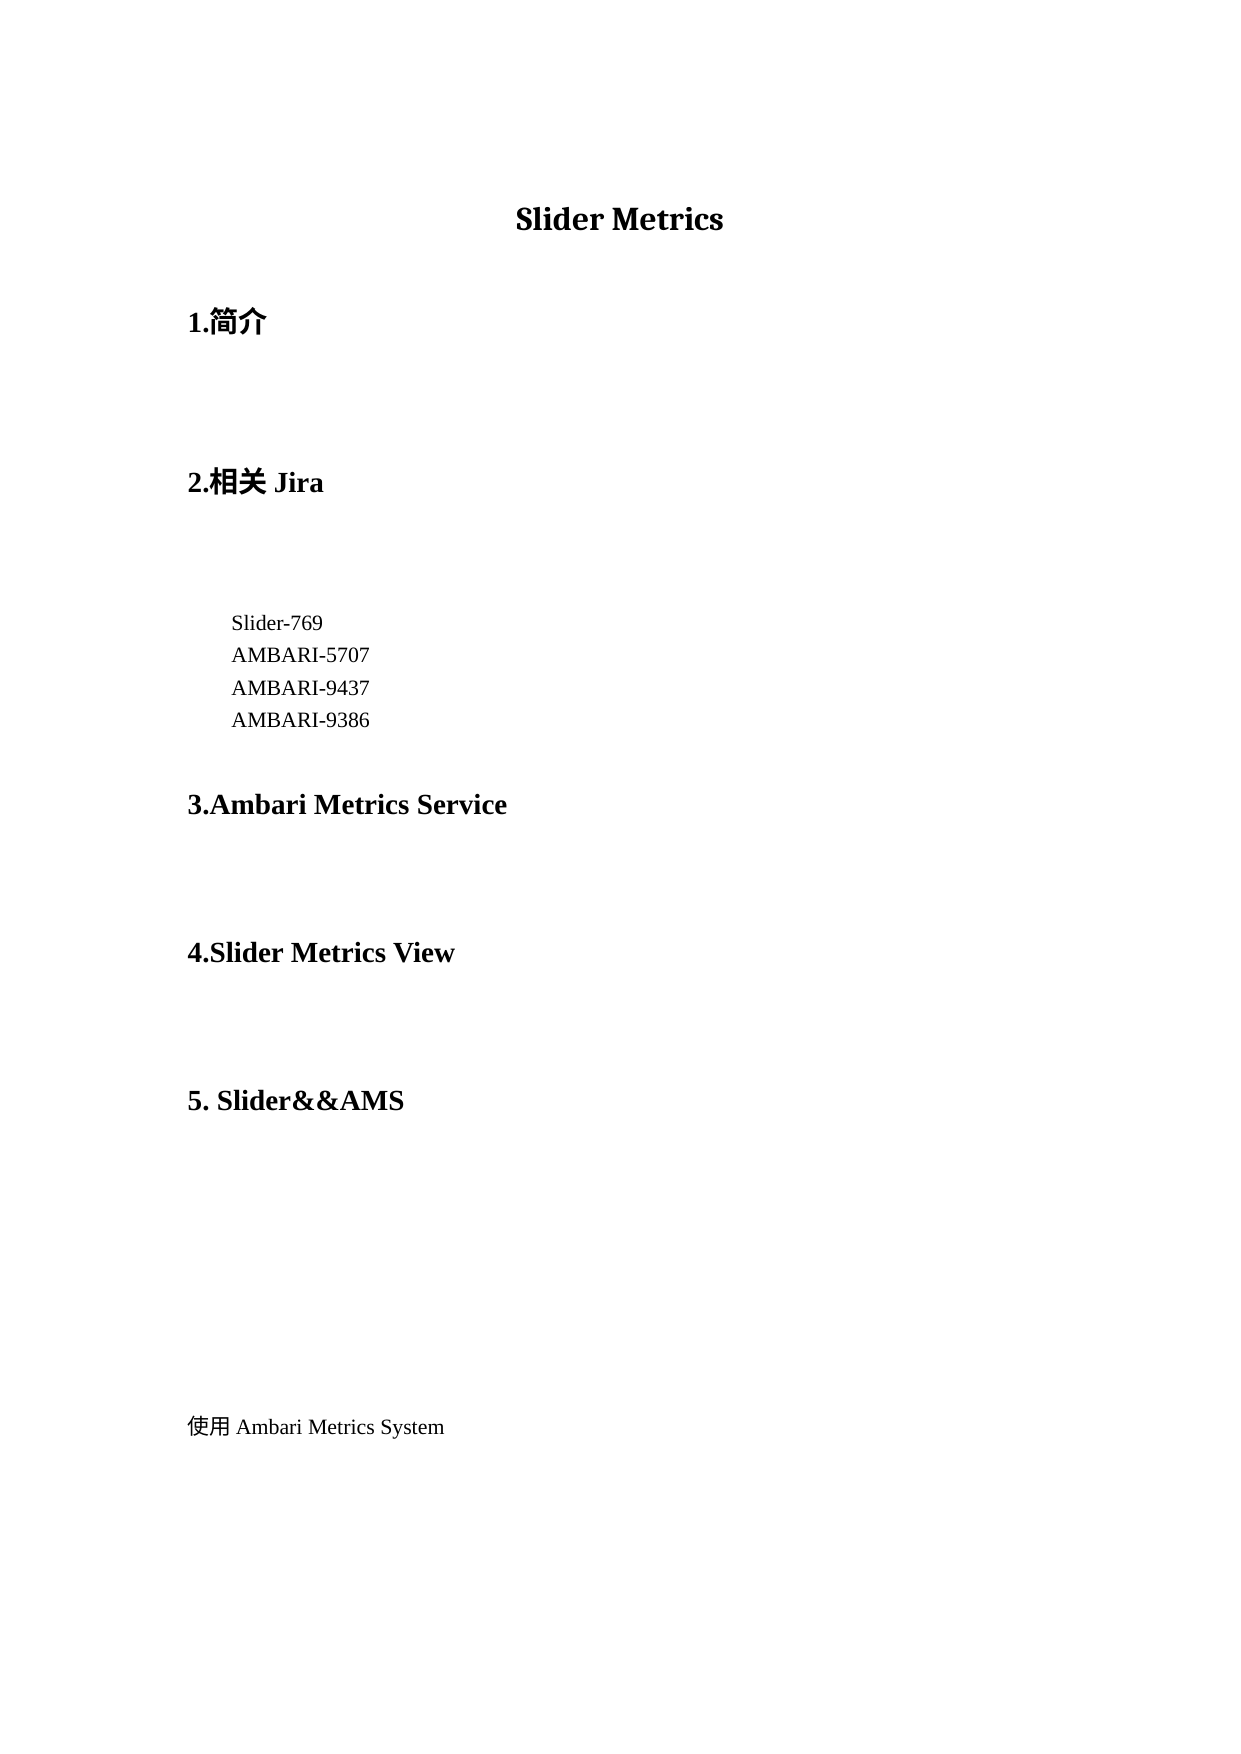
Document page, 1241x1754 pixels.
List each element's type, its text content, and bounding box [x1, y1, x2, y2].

text AMBARI-5707 [187, 639, 1053, 671]
subtitle 3.Ambari Metrics Service [187, 772, 1053, 837]
text Slider-769 [187, 606, 1053, 639]
subtitle 1.简介 [187, 287, 1053, 352]
subtitle 2.相关Jira [187, 447, 1053, 512]
text AMBARI-9386 [187, 704, 1053, 736]
subtitle 4.Slider Metrics View [187, 919, 1053, 984]
subtitle 5. Slider&&AMS [187, 1067, 1053, 1132]
title Slider Metrics [187, 187, 1053, 252]
text AMBARI-9437 [187, 671, 1053, 704]
text 使用Ambari Metrics System [187, 1409, 1053, 1441]
